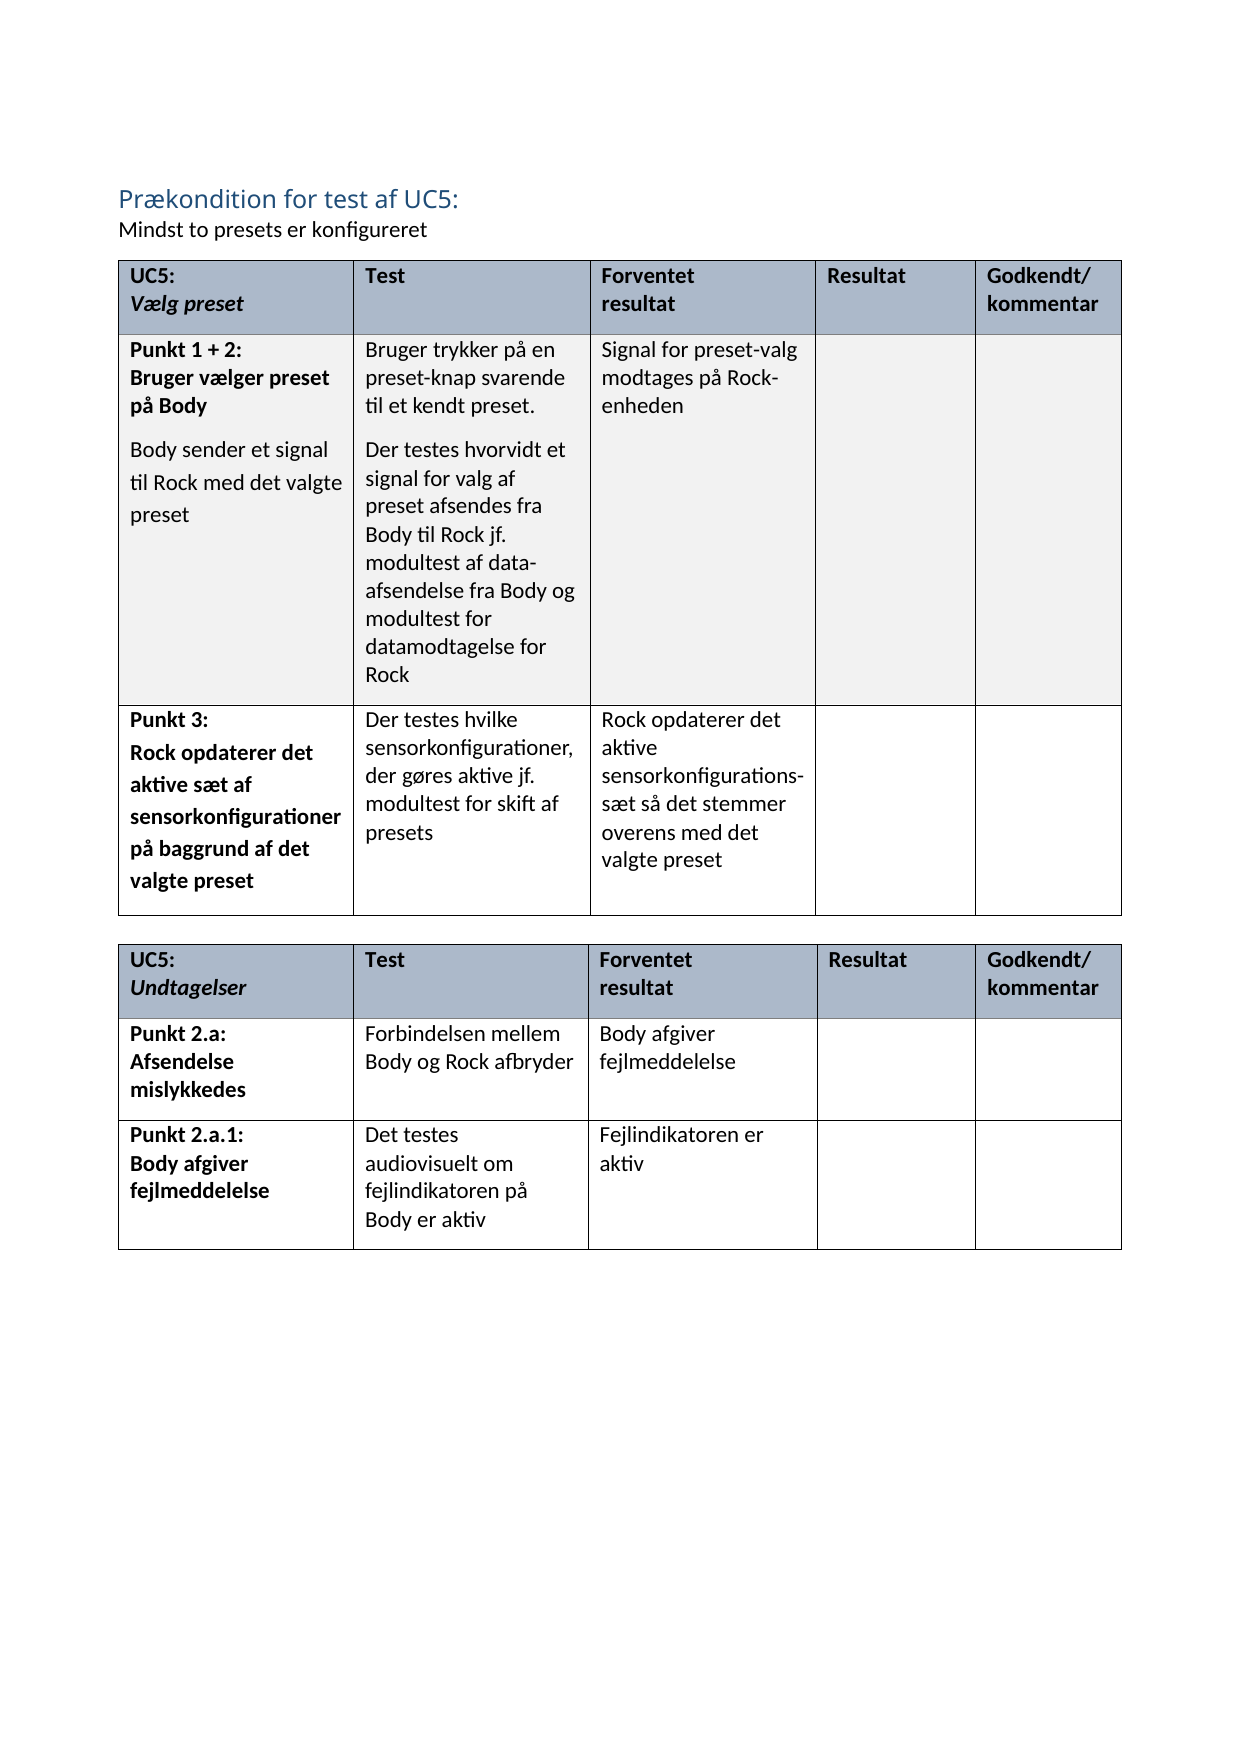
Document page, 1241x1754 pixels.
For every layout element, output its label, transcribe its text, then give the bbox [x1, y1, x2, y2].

table_header UC5: Undtagelser [119, 945, 353, 1018]
table_header Forventet resultat [589, 945, 817, 1018]
table_cell Forbindelsen mellem Body og Rock afbryder [354, 1019, 588, 1119]
table_cell Rock opdaterer det aktive sensorkonfigurations-sæt så det stemmer overens med det valgte preset [591, 706, 815, 915]
table_cell [976, 335, 1121, 704]
table_header Test [354, 261, 590, 334]
table_header Godkendt/ kommentar [976, 945, 1121, 1018]
table_cell Punkt 3: Rock opdaterer det aktive sæt af sensorkonfigurationer på baggrund af det valgte preset [119, 706, 353, 915]
table_cell [976, 1019, 1121, 1119]
table_header Resultat [816, 261, 975, 334]
table_cell Det testes audiovisuelt om fejlindikatoren på Body er aktiv [354, 1121, 588, 1249]
subtitle Prækondition for test af UC5: [118, 181, 1122, 215]
table_cell Punkt 2.a.1: Body afgiver fejlmeddelelse [119, 1121, 353, 1249]
table_header Test [354, 945, 588, 1018]
table_header Godkendt/ kommentar [976, 261, 1121, 334]
table_header Forventet resultat [591, 261, 815, 334]
table_cell Fejlindikatoren er aktiv [589, 1121, 817, 1249]
table_cell [976, 1121, 1121, 1249]
table_header UC5: Vælg preset [119, 261, 353, 334]
table_cell [816, 706, 975, 915]
table_cell [816, 335, 975, 704]
table_cell [976, 706, 1121, 915]
table_cell [818, 1121, 975, 1249]
text Mindst to presets er konfigureret [118, 215, 1122, 243]
table_cell Signal for preset-valg modtages på Rock-enheden [591, 335, 815, 704]
table_cell Body afgiver fejlmeddelelse [589, 1019, 817, 1119]
table_cell [818, 1019, 975, 1119]
table_cell Bruger trykker på en preset-knap svarende til et kendt preset. Der testes hvorvidt et signal for valg af preset afsendes fra Body til Rock jf. modultest af data-afsendelse fra Body og modultest for datamodtagelse for Rock [354, 335, 590, 704]
table_header Resultat [818, 945, 975, 1018]
table_cell Punkt 1 + 2: Bruger vælger preset på Body Body sender et signal til Rock med det valgte preset [119, 335, 353, 704]
table_cell Der testes hvilke sensorkonfigurationer, der gøres aktive jf. modultest for skift af presets [354, 706, 590, 915]
table_cell Punkt 2.a: Afsendelse mislykkedes [119, 1019, 353, 1119]
